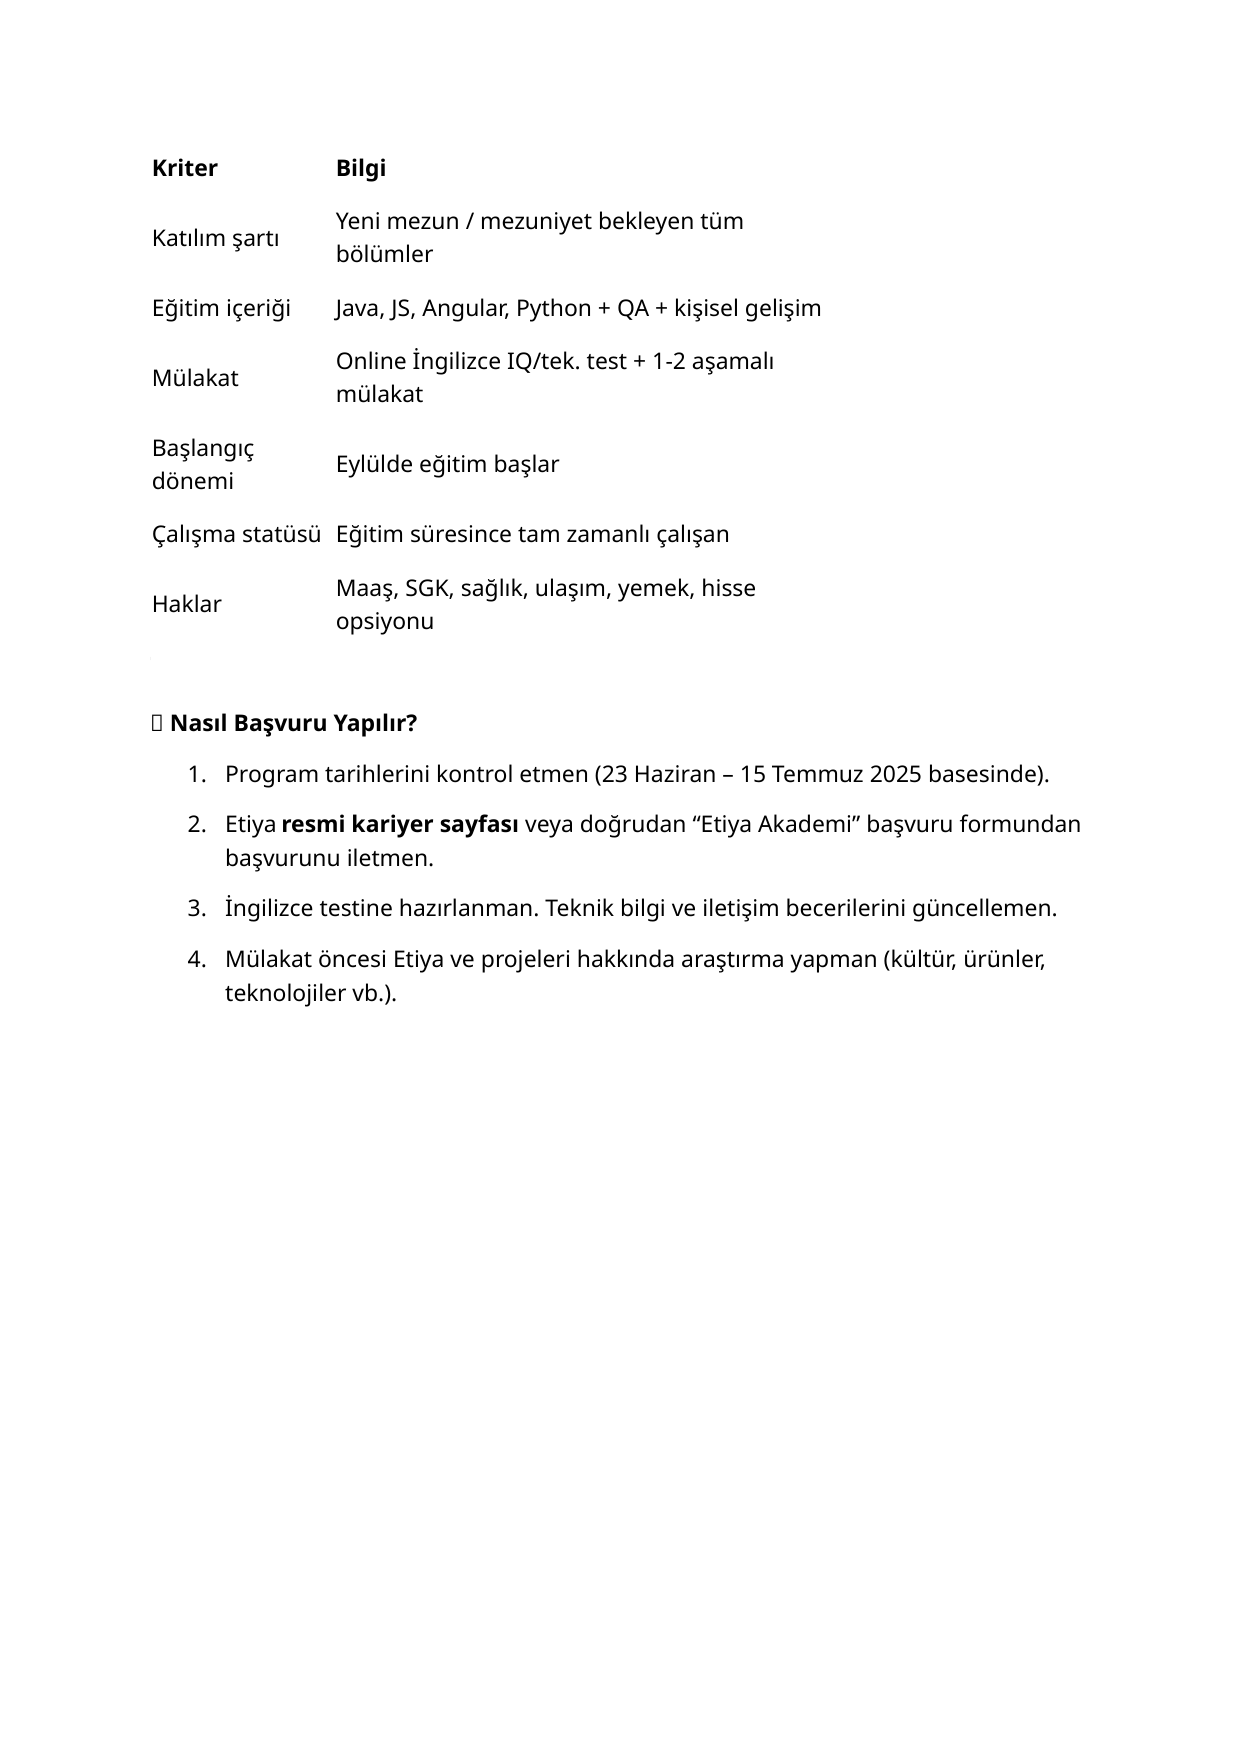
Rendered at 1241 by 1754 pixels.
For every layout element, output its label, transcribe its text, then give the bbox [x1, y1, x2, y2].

text 📌 Nasıl Başvuru Yapılır? [150, 707, 1090, 738]
table_cell Yeni mezun / mezuniyet bekleyen tüm bölümler [334, 203, 829, 290]
list Etiya resmi kariyer sayfası veya doğrudan “Etiya Akademi” başvuru formundan başvurunu iletmen. [187, 808, 1090, 873]
table_header Bilgi [334, 150, 829, 203]
table_cell Eğitim süresince tam zamanlı çalışan [334, 517, 829, 570]
list Program tarihlerini kontrol etmen (23 Haziran – 15 Temmuz 2025 basesinde). [187, 758, 1090, 789]
list İngilizce testine hazırlanman. Teknik bilgi ve iletişim becerilerini güncellemen. [187, 892, 1090, 923]
table_cell Java, JS, Angular, Python + QA + kişisel gelişim [334, 290, 829, 343]
table_cell Mülakat [150, 343, 334, 430]
table_cell Eylülde eğitim başlar [334, 430, 829, 517]
table_cell Maaş, SGK, sağlık, ulaşım, yemek, hisse opsiyonu [334, 570, 829, 657]
table_cell Online İngilizce IQ/tek. test + 1-2 aşamalı mülakat [334, 343, 829, 430]
table_cell Eğitim içeriği [150, 290, 334, 343]
table_cell Haklar [150, 570, 334, 657]
list Mülakat öncesi Etiya ve projeleri hakkında araştırma yapman (kültür, ürünler, teknolojiler vb.). [187, 943, 1090, 1008]
table_cell Katılım şartı [150, 203, 334, 290]
table_cell Başlangıç dönemi [150, 430, 334, 517]
table_cell Çalışma statüsü [150, 517, 334, 570]
table_header Kriter [150, 150, 334, 203]
